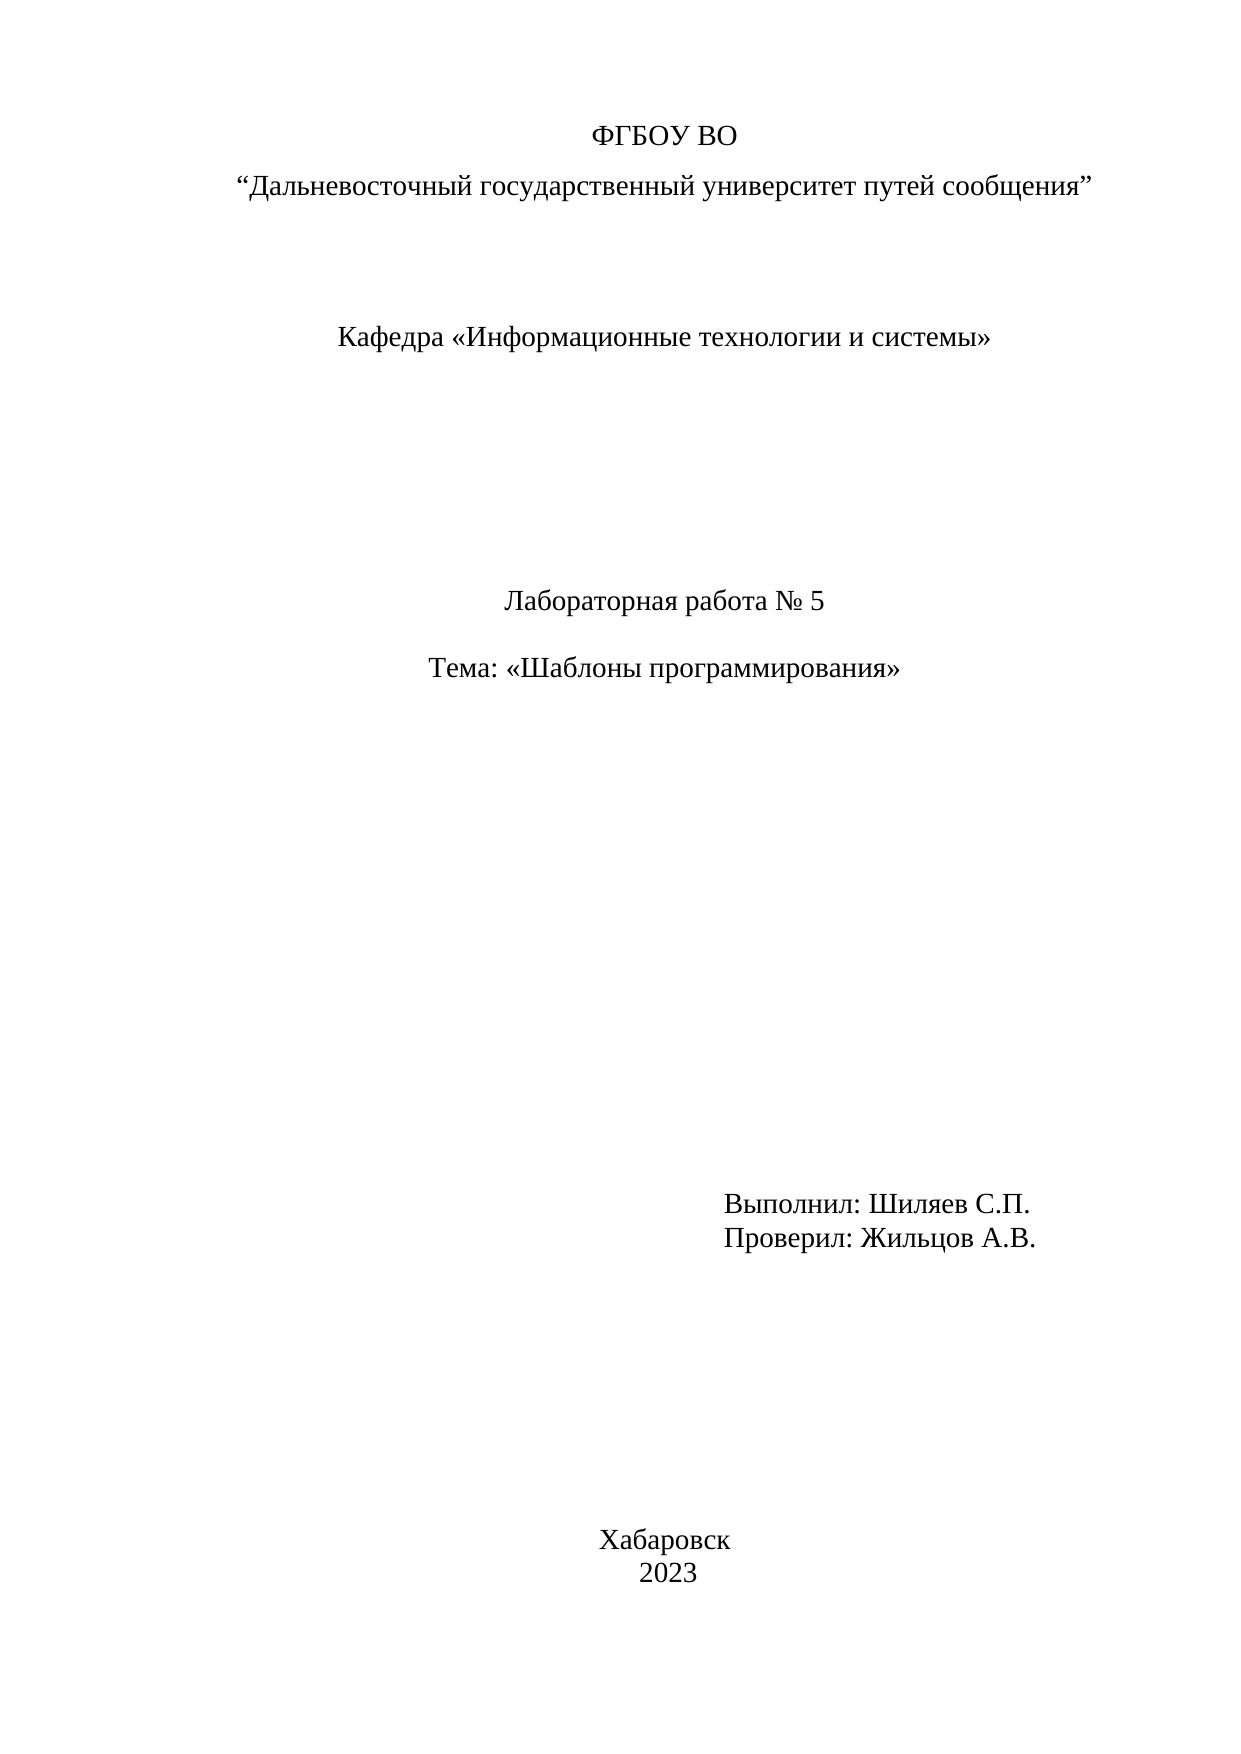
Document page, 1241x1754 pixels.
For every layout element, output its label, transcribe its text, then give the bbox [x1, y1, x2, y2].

text Хабаровск [177, 1522, 1152, 1556]
text Проверил: Жильцов А.В. [177, 1220, 1152, 1254]
text Тема: «Шаблоны программирования» [177, 650, 1152, 683]
text “Дальневосточный государственный университет путей сообщения” [177, 168, 1152, 202]
text Выполнил: Шиляев С.П. [177, 1187, 1152, 1220]
text Кафедра «Информационные технологии и системы» [177, 319, 1152, 353]
text 2023 [177, 1556, 1152, 1589]
text Лабораторная работа № 5 [177, 583, 1152, 616]
text ФГБОУ ВО [177, 118, 1152, 152]
